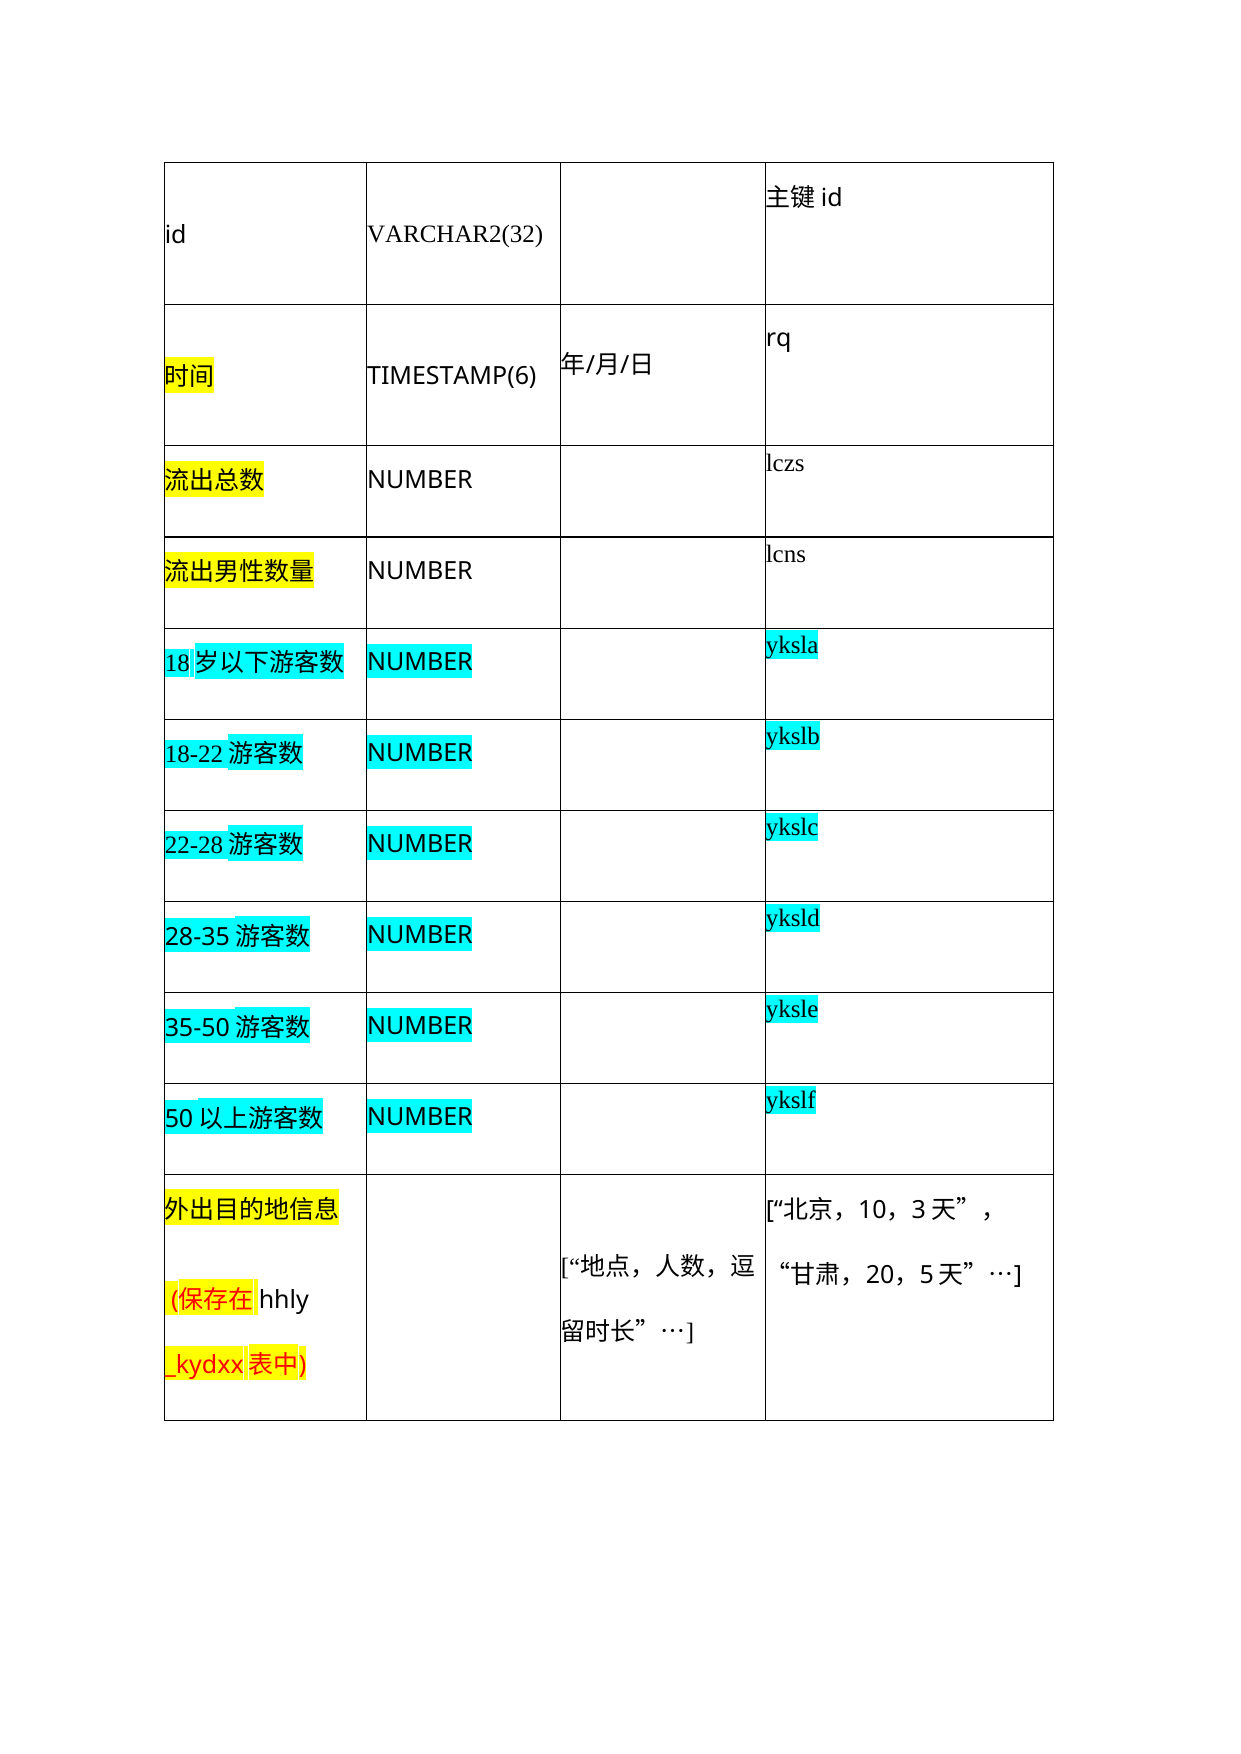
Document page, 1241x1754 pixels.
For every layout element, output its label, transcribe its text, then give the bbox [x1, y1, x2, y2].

table_cell [561, 538, 765, 627]
table_cell TIMESTAMP(6) [367, 305, 560, 445]
table_cell VARCHAR2(32) [367, 163, 560, 304]
table_cell ykslb [766, 720, 1053, 809]
table_cell 22-28游客数 [165, 811, 366, 901]
table_cell NUMBER [367, 811, 560, 901]
table_cell id [165, 163, 366, 304]
table_cell 35-50游客数 [165, 993, 366, 1083]
table_cell rq [766, 305, 1053, 445]
table_cell 18-22游客数 [165, 720, 366, 809]
table_cell [367, 1175, 560, 1420]
table_cell NUMBER [367, 629, 560, 718]
table_cell NUMBER [367, 1084, 560, 1174]
table_cell [561, 1084, 765, 1174]
table_cell lczs [766, 446, 1053, 536]
table_cell [561, 902, 765, 992]
table_cell [561, 720, 765, 809]
table_cell [561, 163, 765, 304]
table_cell yksle [766, 993, 1053, 1083]
table_cell ykslf [766, 1084, 1053, 1174]
table_cell NUMBER [367, 538, 560, 627]
table_cell NUMBER [367, 446, 560, 536]
table_cell 外出目的地信息 (保存在hhly _kydxx表中) [165, 1175, 366, 1420]
table_cell [561, 629, 765, 718]
table_cell [561, 811, 765, 901]
table_cell 时间 [165, 305, 366, 445]
table_cell lcns [766, 538, 1053, 627]
table_cell 50以上游客数 [165, 1084, 366, 1174]
table_cell [561, 993, 765, 1083]
table_cell 流出男性数量 [165, 538, 366, 627]
table_cell NUMBER [367, 902, 560, 992]
table_cell [“北京，10，3天”，“甘肃，20，5天”…] [766, 1175, 1053, 1420]
table_cell 18岁以下游客数 [165, 629, 366, 718]
table_cell 年/月/日 [561, 305, 765, 445]
table_cell NUMBER [367, 993, 560, 1083]
table_cell yksld [766, 902, 1053, 992]
table_cell yksla [766, 629, 1053, 718]
table_cell [561, 446, 765, 536]
table_cell 28-35游客数 [165, 902, 366, 992]
table_cell NUMBER [367, 720, 560, 809]
table_cell ykslc [766, 811, 1053, 901]
table_cell [“地点，人数，逗留时长”…] [561, 1175, 765, 1420]
table_cell 流出总数 [165, 446, 366, 536]
table_cell 主键id [766, 163, 1053, 304]
